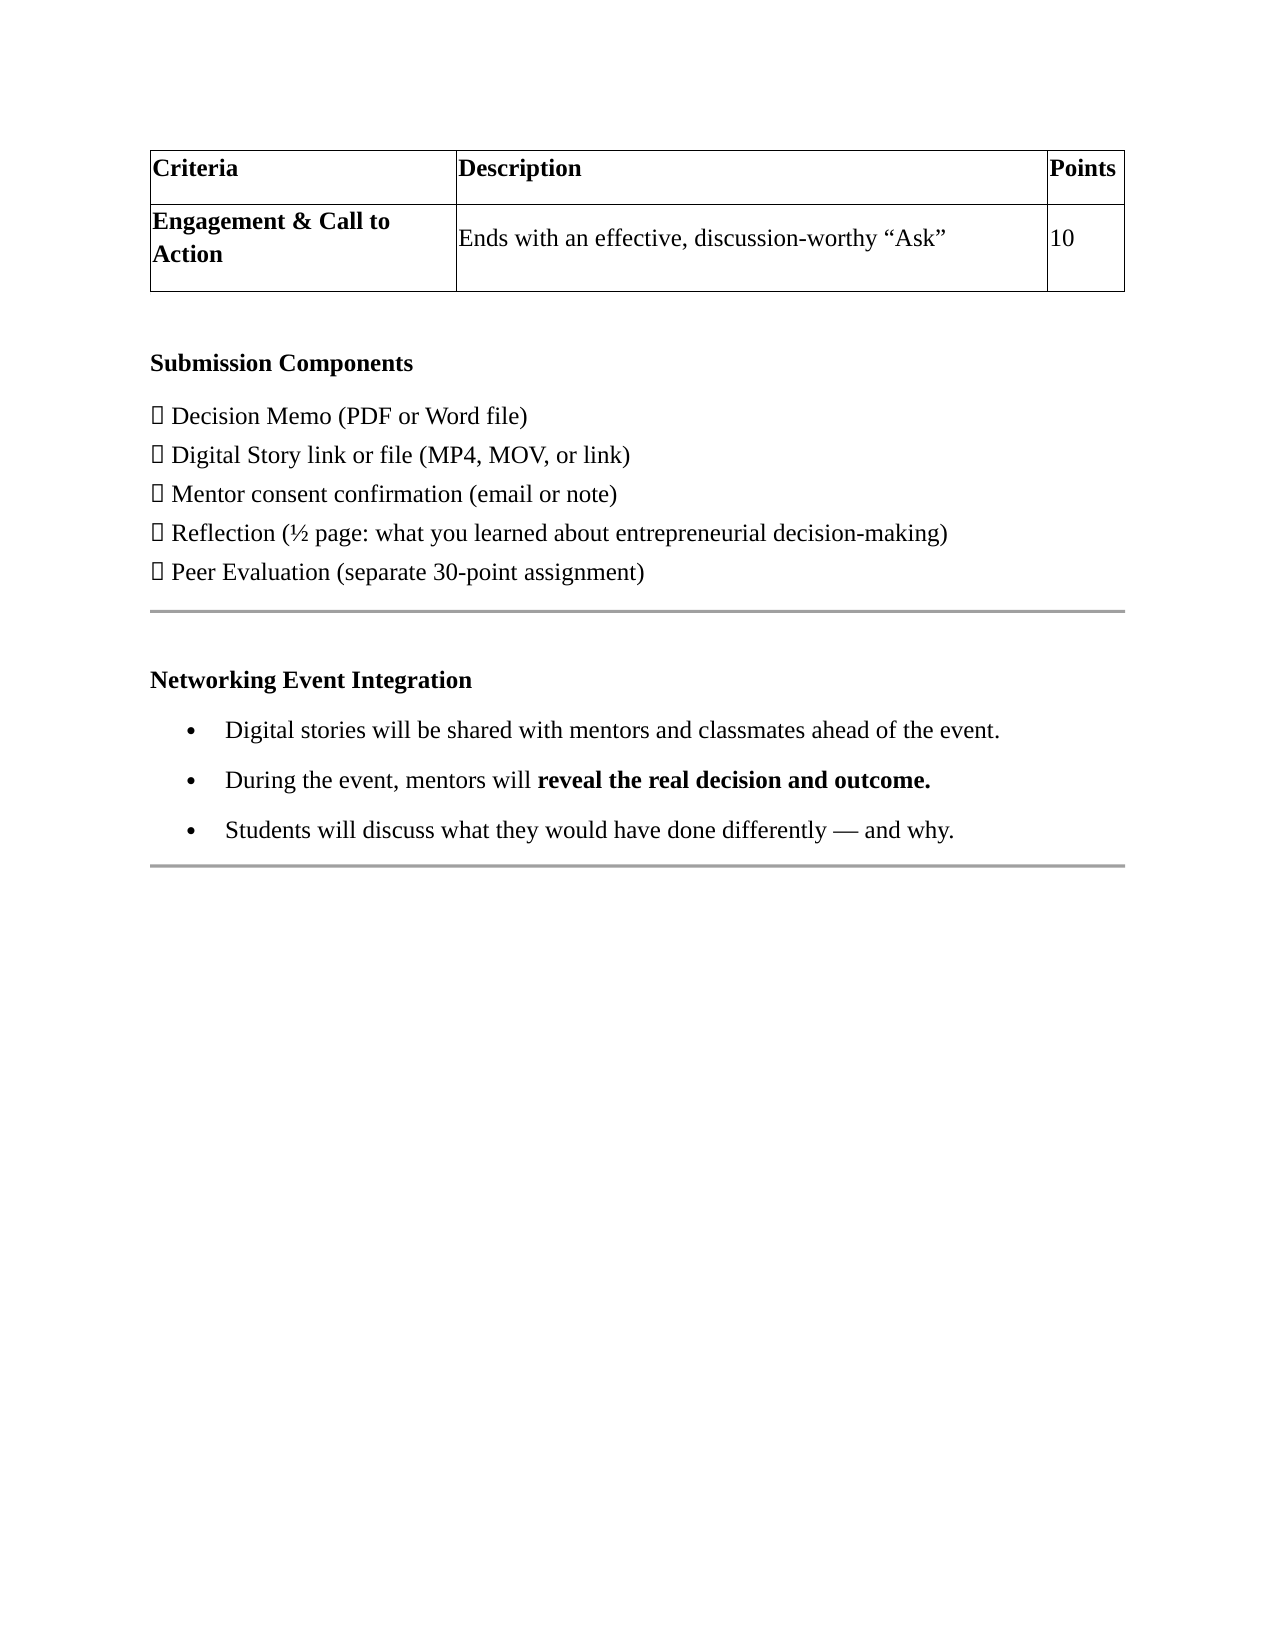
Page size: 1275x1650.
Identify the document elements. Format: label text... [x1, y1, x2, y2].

table_cell Ends with an effective, discussion-worthy “Ask” [457, 205, 1047, 291]
table_header Criteria [151, 151, 456, 204]
table_header Points [1048, 151, 1124, 204]
text Submission Components [150, 348, 1125, 376]
text ✅ Decision Memo (PDF or Word file) ✅ Digital Story link or file (MP4, MOV, or link) ✅ Mentor consent confirmation (email or note) ✅ Reflection (½ page: what you learned about entrepreneurial decision-making) ✅ Peer Evaluation (separate 30-point assignment) [150, 397, 1125, 588]
text Networking Event Integration [150, 666, 1125, 694]
list Digital stories will be shared with mentors and classmates ahead of the event. [187, 715, 1125, 744]
table_cell Engagement & Call to Action [151, 205, 456, 291]
table_header Description [457, 151, 1047, 204]
table_cell 10 [1048, 205, 1124, 291]
list Students will discuss what they would have done differently — and why. [187, 815, 1125, 843]
list During the event, mentors will reveal the real decision and outcome. [187, 765, 1125, 794]
